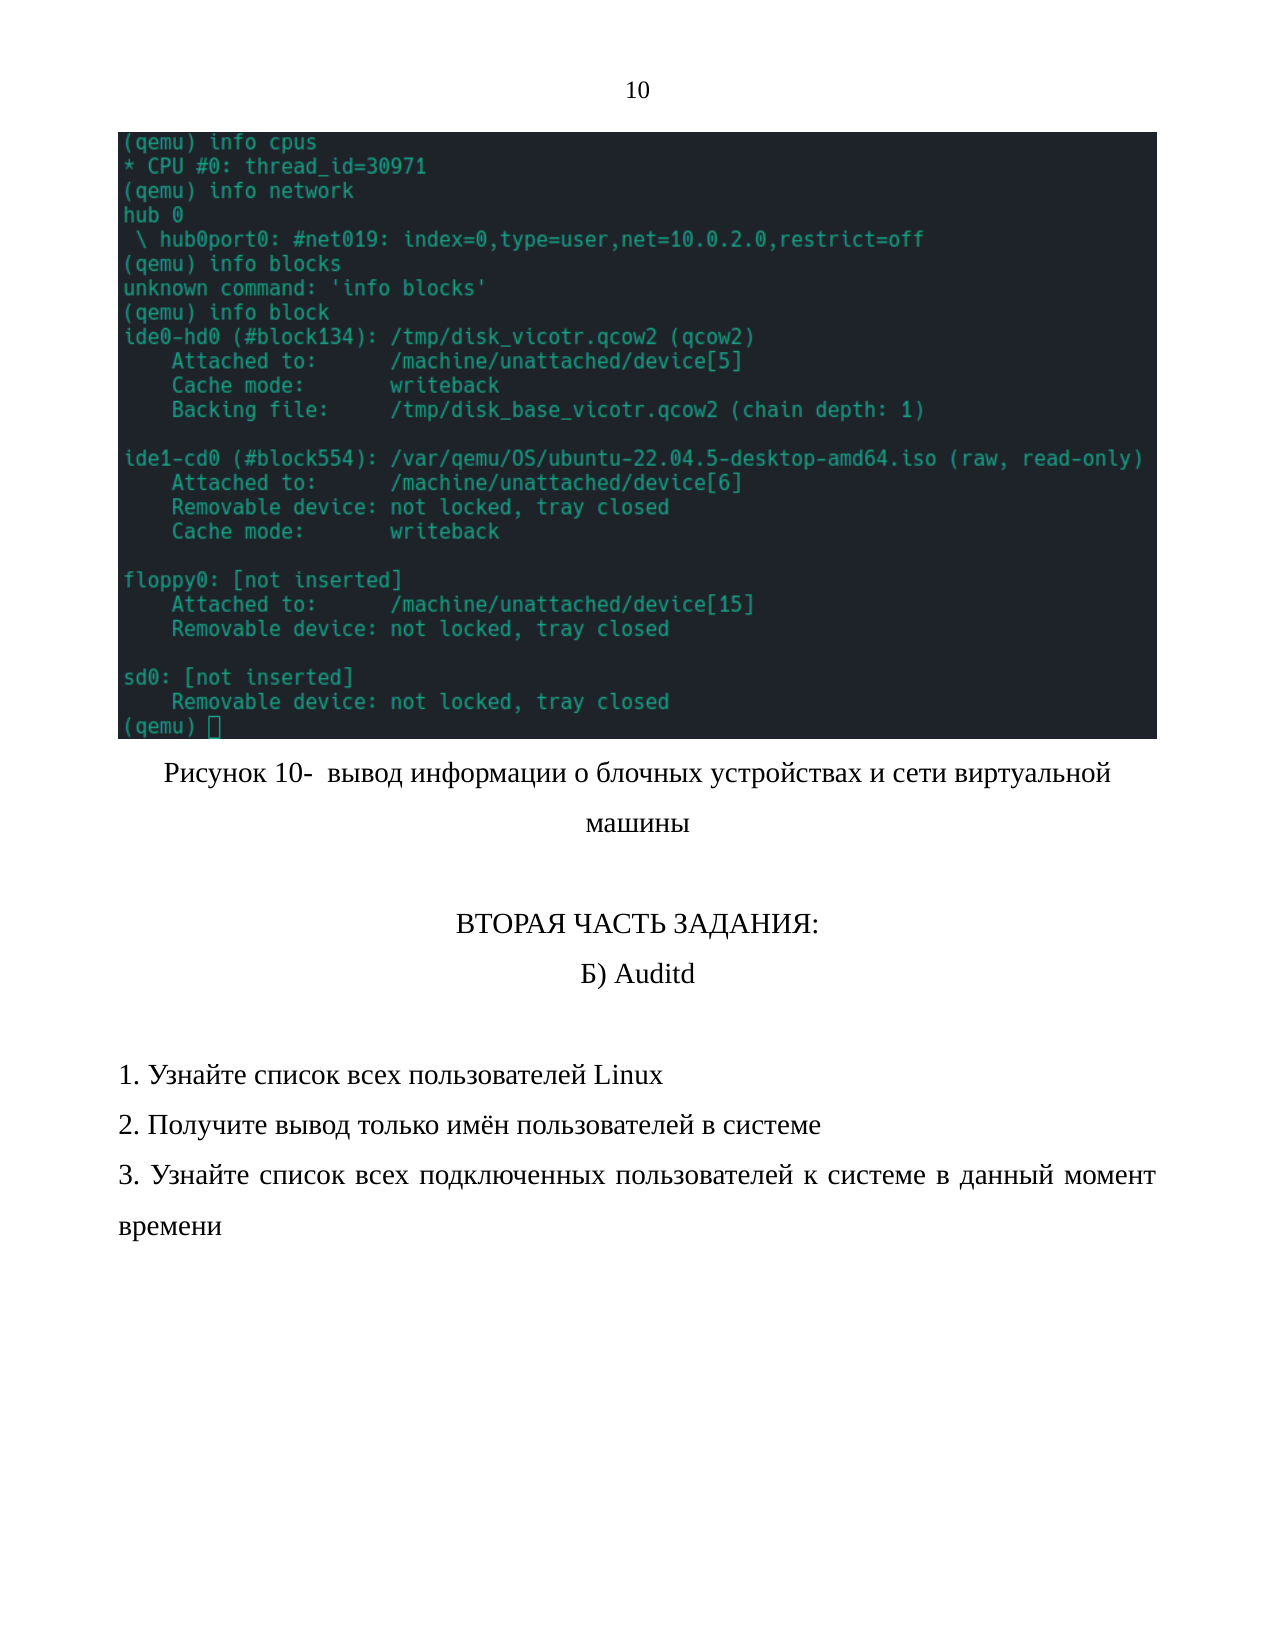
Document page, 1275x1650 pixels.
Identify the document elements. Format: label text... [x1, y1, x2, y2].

text 3. Узнайте список всех подключенных пользователей к системе в данный момент времени [118, 1157, 1157, 1241]
text Рисунок 10- вывод информации о блочных устройствах и сети виртуальной машины [118, 739, 1157, 839]
text ВТОРАЯ ЧАСТЬ ЗАДАНИЯ: [118, 906, 1157, 939]
text Б) Auditd [118, 956, 1157, 990]
picture [118, 132, 1157, 739]
text 1. Узнайте список всех пользователей Linux [118, 1057, 1157, 1090]
text 2. Получите вывод только имён пользователей в системе [118, 1107, 1157, 1141]
